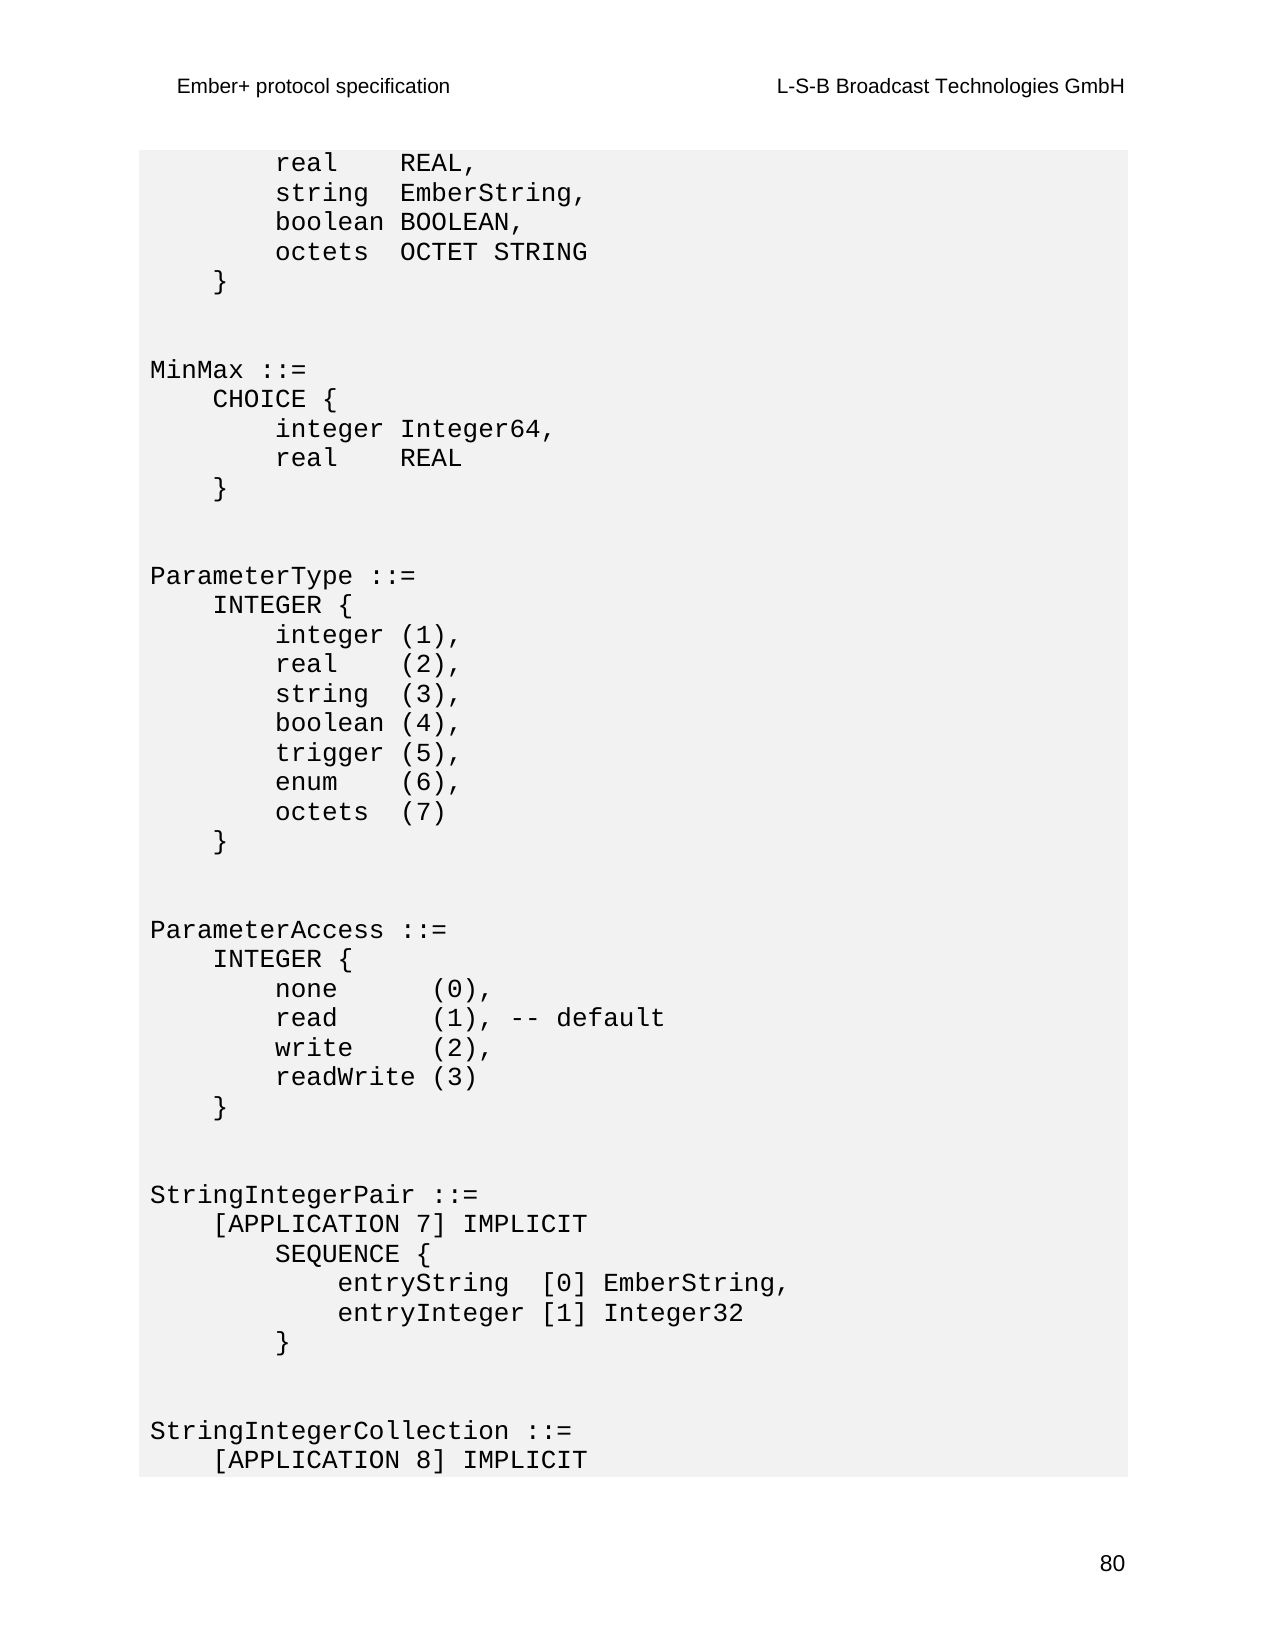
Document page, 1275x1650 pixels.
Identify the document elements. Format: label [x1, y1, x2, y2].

table_header [139, 150, 1128, 1477]
